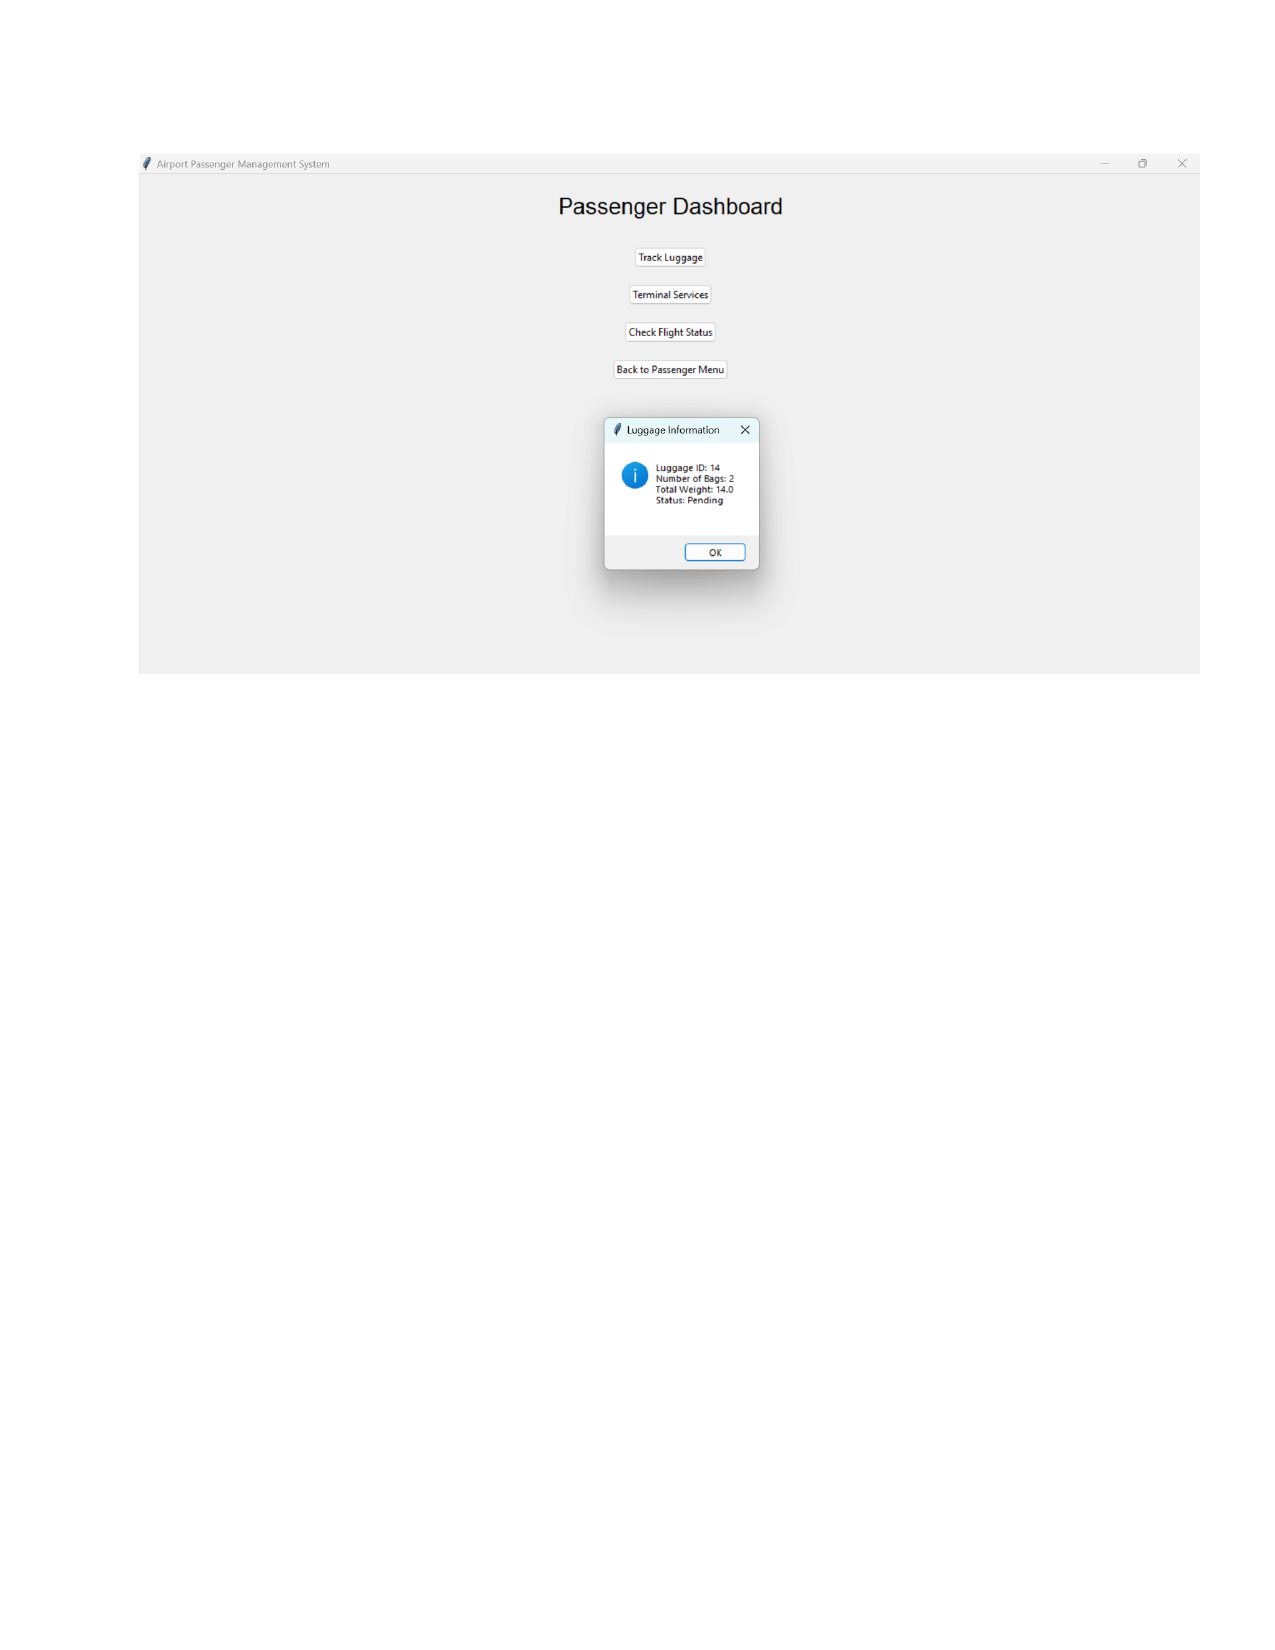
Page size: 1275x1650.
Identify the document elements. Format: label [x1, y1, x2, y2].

picture [139, 154, 1200, 674]
